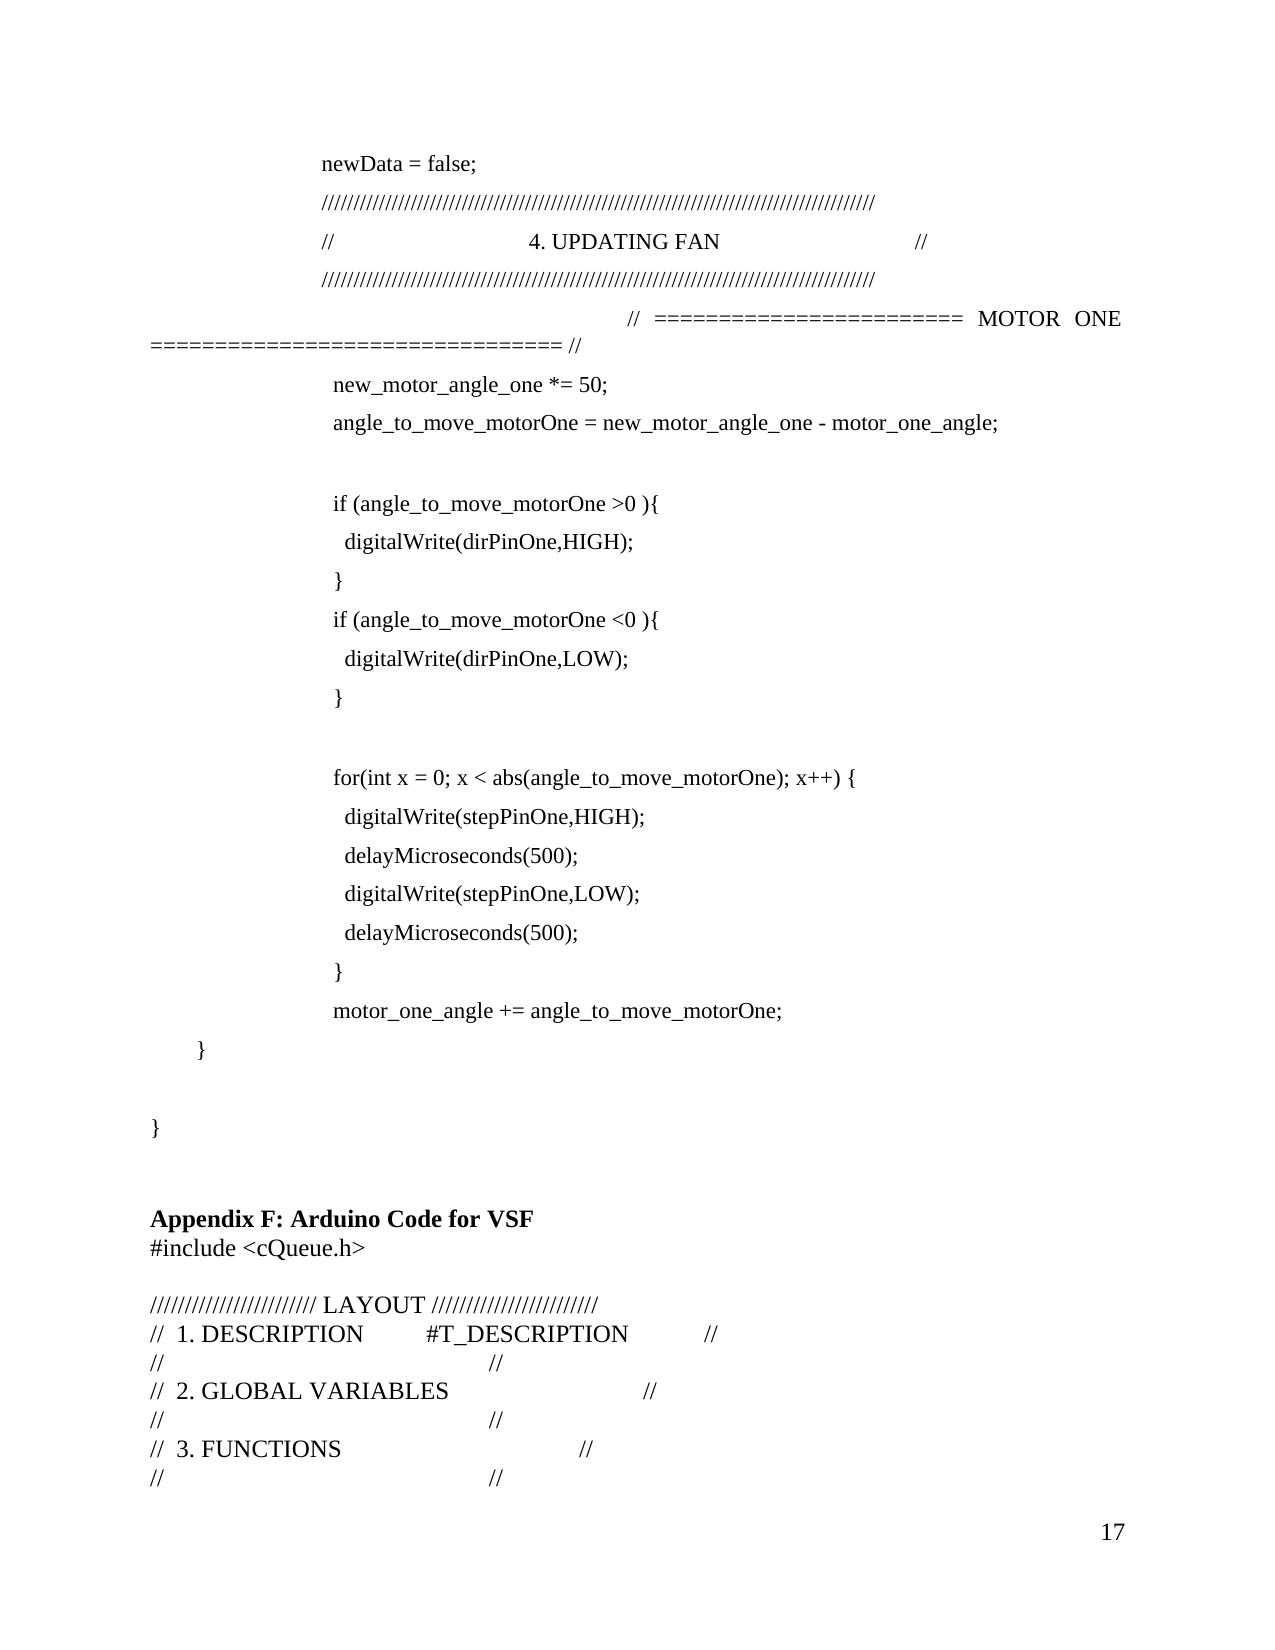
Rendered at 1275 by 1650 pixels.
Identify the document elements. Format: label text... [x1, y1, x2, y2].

text // 3. FUNCTIONS // [150, 1434, 1125, 1463]
text #include <cQueue.h> [150, 1233, 1125, 1261]
text //////////////////////// LAYOUT //////////////////////// [150, 1290, 1125, 1319]
text /////////////////////////////////////////////////////////////////////////////////////// [150, 189, 1125, 215]
subtitle Appendix F: Arduino Code for VSF [150, 1204, 1125, 1233]
text newData = false; [150, 150, 1125, 176]
text angle_to_move_motorOne = new_motor_angle_one - motor_one_angle; [150, 409, 1125, 436]
text digitalWrite(dirPinOne,HIGH); [150, 528, 1125, 555]
text } [150, 684, 1125, 710]
text digitalWrite(stepPinOne,HIGH); [150, 803, 1125, 829]
text // // [150, 1348, 1125, 1376]
text // // [150, 1463, 1125, 1491]
text } [150, 1114, 1125, 1140]
text for(int x = 0; x < abs(angle_to_move_motorOne); x++) { [150, 764, 1125, 790]
text digitalWrite(dirPinOne,LOW); [150, 645, 1125, 671]
text delayMicroseconds(500); [150, 919, 1125, 946]
text } [150, 567, 1125, 594]
text if (angle_to_move_motorOne <0 ){ [150, 606, 1125, 632]
text new_motor_angle_one *= 50; [150, 371, 1125, 397]
text if (angle_to_move_motorOne >0 ){ [150, 489, 1125, 516]
text delayMicroseconds(500); [150, 842, 1125, 868]
text } [150, 1036, 1125, 1062]
text // // [150, 1405, 1125, 1434]
text // ======================== MOTOR ONE ================================ // [150, 305, 1125, 358]
text digitalWrite(stepPinOne,LOW); [150, 881, 1125, 907]
text // 1. DESCRIPTION #T_DESCRIPTION // [150, 1319, 1125, 1348]
text /////////////////////////////////////////////////////////////////////////////////////// [150, 267, 1125, 293]
text motor_one_angle += angle_to_move_motorOne; [150, 997, 1125, 1023]
text // 4. UPDATING FAN // [150, 228, 1125, 254]
text // 2. GLOBAL VARIABLES // [150, 1376, 1125, 1405]
text } [150, 958, 1125, 984]
